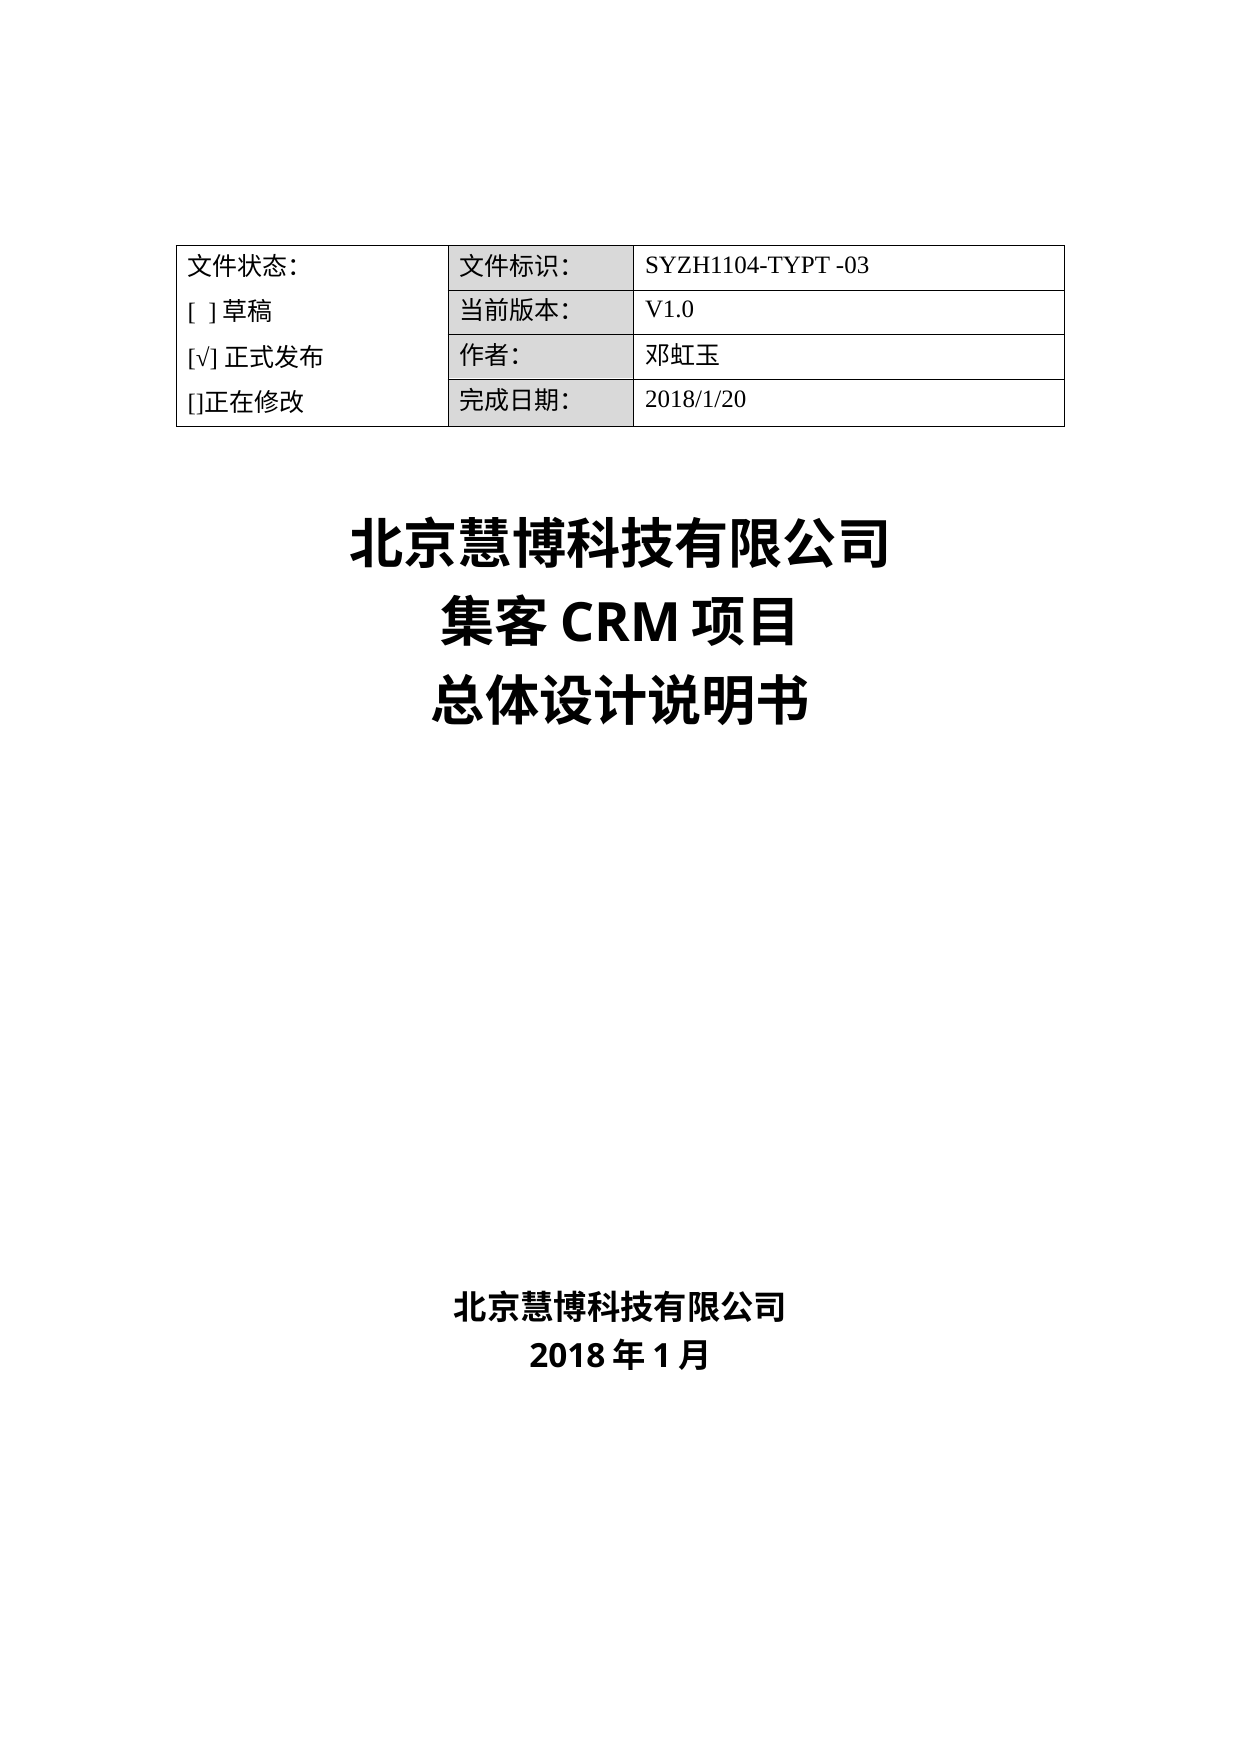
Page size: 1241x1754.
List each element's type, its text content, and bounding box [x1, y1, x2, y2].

text 2018年1月 [187, 1329, 1053, 1378]
table_header 文件标识： [449, 246, 633, 290]
table_cell 当前版本： [449, 291, 633, 334]
table_cell 作者： [449, 335, 633, 378]
table_cell 邓虹玉 [634, 335, 1064, 378]
table_cell V1.0 [634, 291, 1064, 334]
table_cell 完成日期： [449, 380, 633, 426]
text 集客CRM项目 [187, 579, 1053, 657]
table_cell 2018/1/20 [634, 380, 1064, 426]
text 总体设计说明书 [187, 657, 1053, 736]
table_header 文件状态： [ ] 草稿 [√] 正式发布 []正在修改 [177, 246, 448, 426]
text 北京慧博科技有限公司 [187, 1281, 1053, 1329]
table_header SYZH1104-TYPT -03 [634, 246, 1064, 290]
text 北京慧博科技有限公司 [187, 500, 1053, 579]
